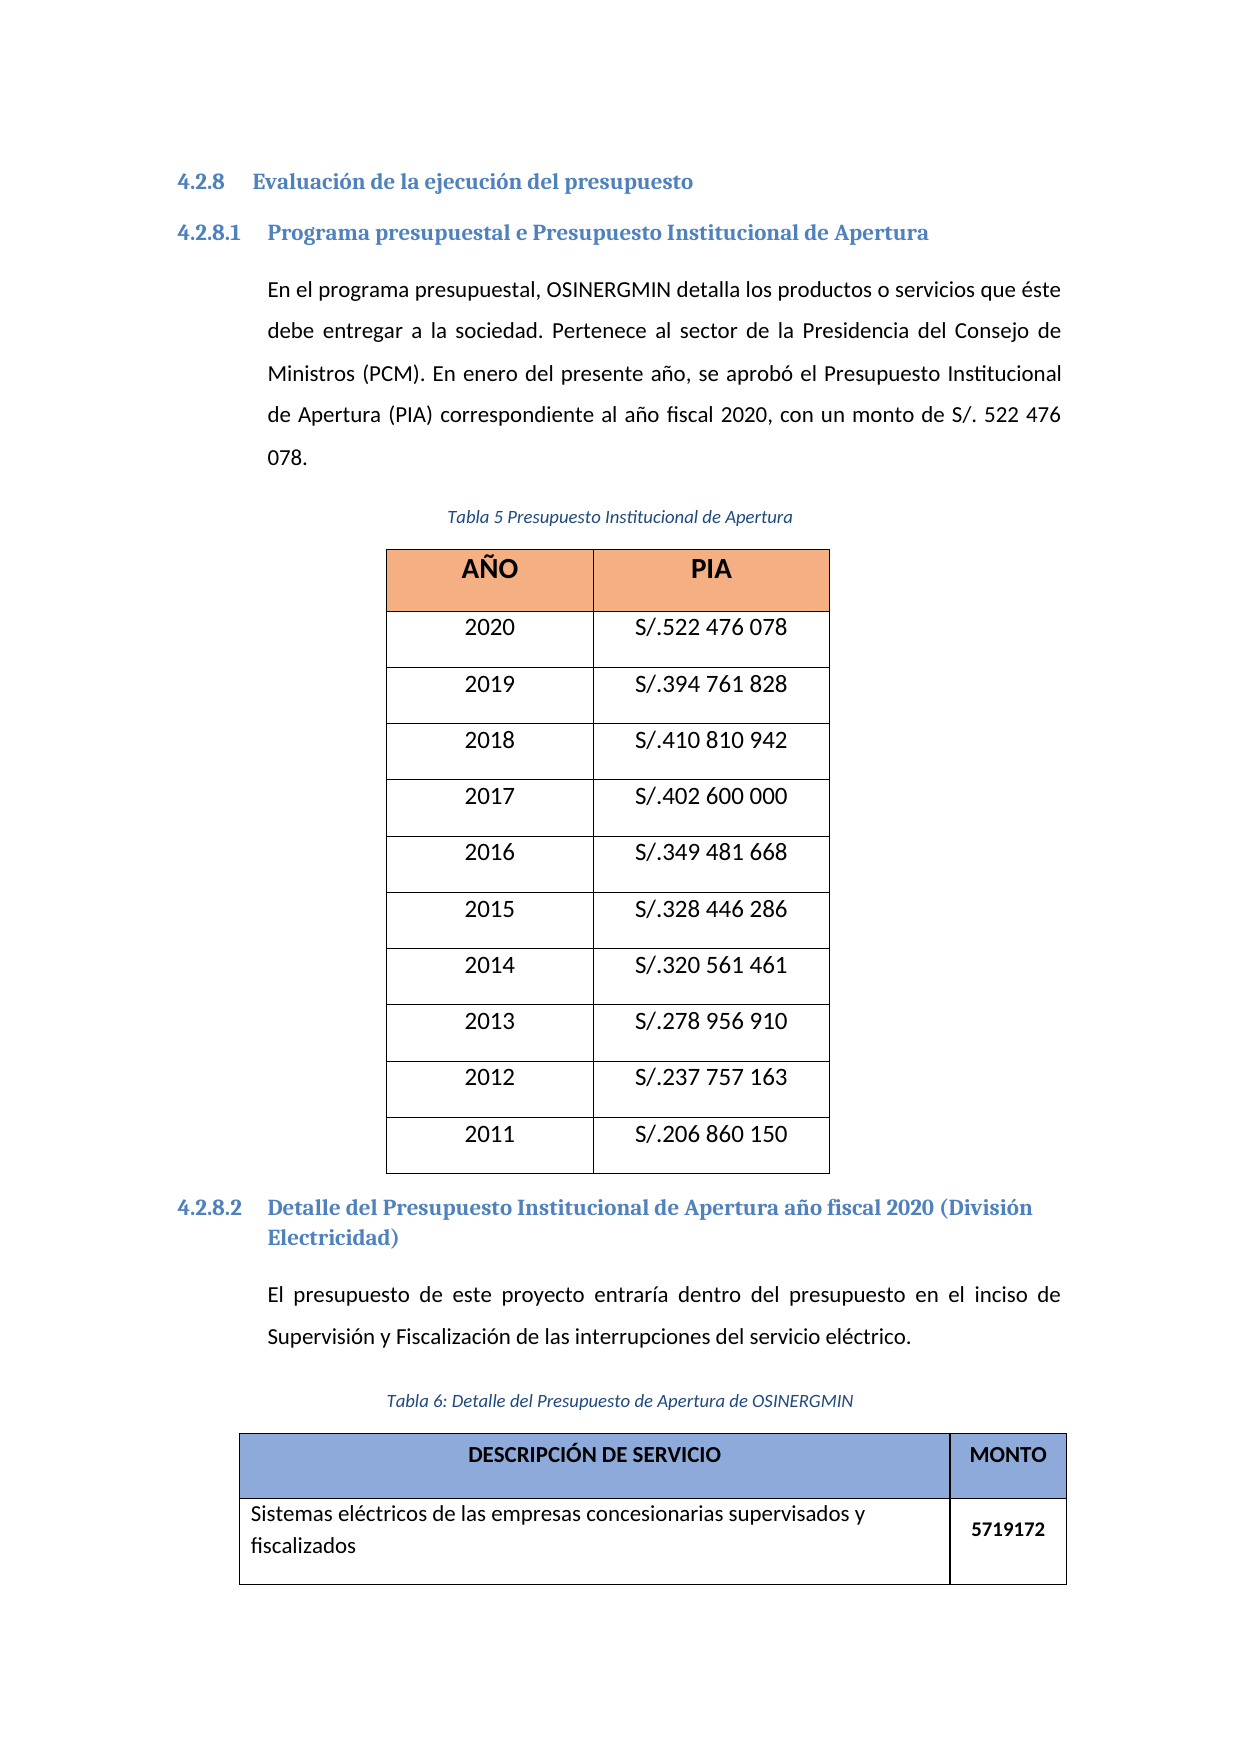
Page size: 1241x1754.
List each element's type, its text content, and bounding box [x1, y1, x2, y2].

table_cell S/.402 600 000 [594, 780, 829, 836]
text El presupuesto de este proyecto entraría dentro del presupuesto en el inciso de Supervisión y Fiscalización de las interrupciones del servicio eléctrico. [267, 1280, 1063, 1350]
list Detalle del Presupuesto Institucional de Apertura año fiscal 2020 (División Electricidad) [177, 1195, 1063, 1251]
list Evaluación de la ejecución del presupuesto [177, 168, 1063, 195]
table_cell S/.320 561 461 [594, 949, 829, 1004]
text Tabla 6: Detalle del Presupuesto de Apertura de OSINERGMIN [177, 1389, 1063, 1412]
table_cell S/.237 757 163 [594, 1062, 829, 1117]
table_cell 2012 [387, 1062, 593, 1117]
table_cell 2016 [387, 837, 593, 892]
table_cell S/.522 476 078 [594, 612, 829, 667]
table_cell S/.206 860 150 [594, 1118, 829, 1173]
table_header DESCRIPCIÓN DE SERVICIO [240, 1434, 949, 1498]
list Programa presupuestal e Presupuesto Institucional de Apertura [177, 219, 1063, 246]
table_cell 2020 [387, 612, 593, 667]
table_header MONTO [951, 1434, 1066, 1498]
table_cell S/.328 446 286 [594, 893, 829, 948]
table_cell 2018 [387, 724, 593, 779]
table_cell 2019 [387, 668, 593, 723]
text En el programa presupuestal, OSINERGMIN detalla los productos o servicios que éste debe entregar a la sociedad. Pertenece al sector de la Presidencia del Consejo de Ministros (PCM). En enero del presente año, se aprobó el Presupuesto Institucional de Apertura (PIA) correspondiente al año fiscal 2020, con un monto de S/. 522 476 078. [267, 275, 1063, 471]
table_header PIA [594, 550, 829, 611]
table_cell S/.349 481 668 [594, 837, 829, 892]
table_cell S/.278 956 910 [594, 1005, 829, 1061]
table_cell 2015 [387, 893, 593, 948]
table_cell 5719172 [951, 1499, 1066, 1584]
table_cell S/.410 810 942 [594, 724, 829, 779]
table_cell 2014 [387, 949, 593, 1004]
table_cell 2017 [387, 780, 593, 836]
table_cell 2011 [387, 1118, 593, 1173]
table_header AÑO [387, 550, 593, 611]
text Tabla 5 Presupuesto Institucional de Apertura [177, 505, 1063, 528]
table_cell S/.394 761 828 [594, 668, 829, 723]
table_cell Sistemas eléctricos de las empresas concesionarias supervisados y fiscalizados [240, 1499, 949, 1584]
table_cell 2013 [387, 1005, 593, 1061]
